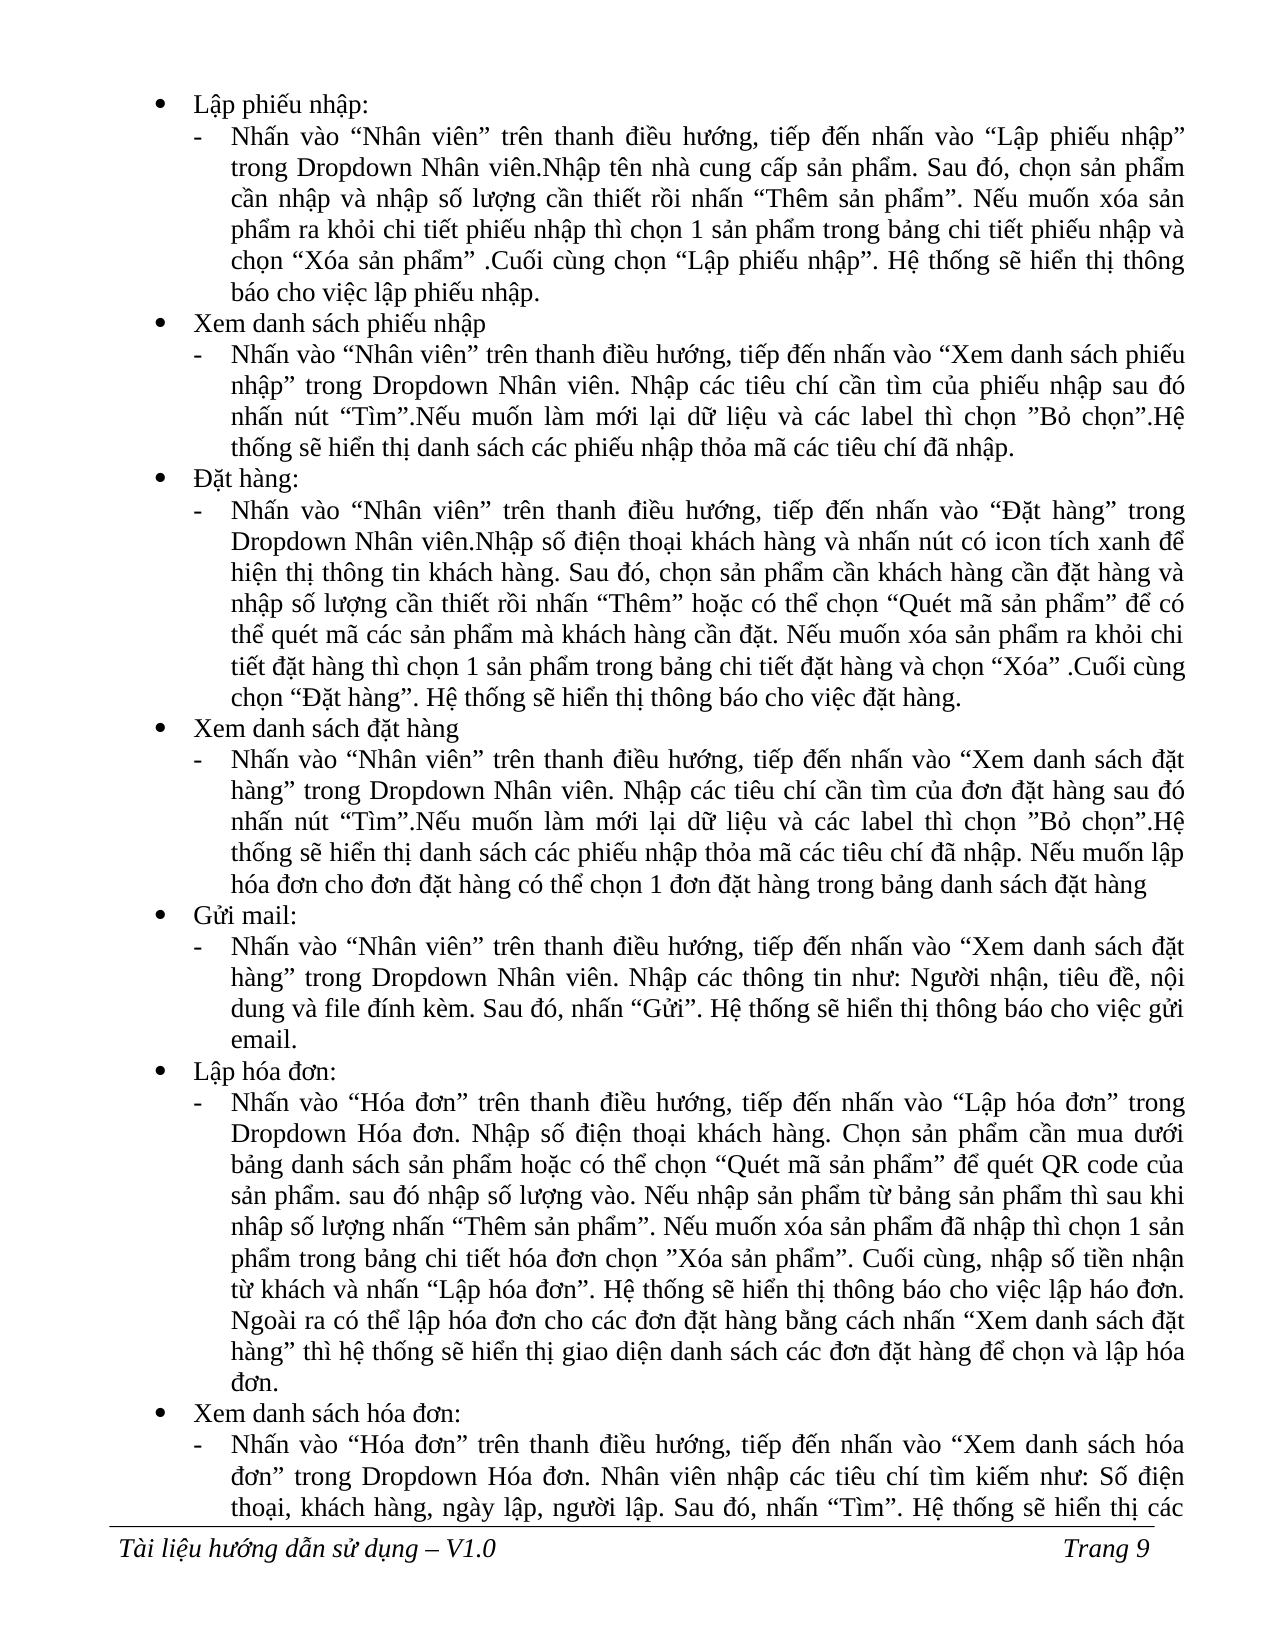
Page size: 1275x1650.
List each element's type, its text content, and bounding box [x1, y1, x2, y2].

list Nhấn vào “Nhân viên” trên thanh điều hướng, tiếp đến nhấn vào “Xem danh sách đặt hàng” trong Dropdown Nhân viên. Nhập các thông tin như: Người nhận, tiêu đề, nội dung và file đính kèm. Sau đó, nhấn “Gửi”. Hệ thống sẽ hiển thị thông báo cho việc gửi email. [193, 930, 1186, 1055]
list Nhấn vào “Nhân viên” trên thanh điều hướng, tiếp đến nhấn vào “Xem danh sách đặt hàng” trong Dropdown Nhân viên. Nhập các tiêu chí cần tìm của đơn đặt hàng sau đó nhấn nút “Tìm”.Nếu muốn làm mới lại dữ liệu và các label thì chọn ”Bỏ chọn”.Hệ thống sẽ hiển thị danh sách các phiếu nhập thỏa mã các tiêu chí đã nhập. Nếu muốn lập hóa đơn cho đơn đặt hàng có thể chọn 1 đơn đặt hàng trong bảng danh sách đặt hàng [193, 743, 1186, 899]
list Lập hóa đơn: [156, 1055, 1186, 1086]
list Gửi mail: [156, 899, 1186, 930]
list Nhấn vào “Nhân viên” trên thanh điều hướng, tiếp đến nhấn vào “Đặt hàng” trong Dropdown Nhân viên.Nhập số điện thoại khách hàng và nhấn nút có icon tích xanh để hiện thị thông tin khách hàng. Sau đó, chọn sản phẩm cần khách hàng cần đặt hàng và nhập số lượng cần thiết rồi nhấn “Thêm” hoặc có thể chọn “Quét mã sản phẩm” để có thể quét mã các sản phẩm mà khách hàng cần đặt. Nếu muốn xóa sản phẩm ra khỏi chi tiết đặt hàng thì chọn 1 sản phẩm trong bảng chi tiết đặt hàng và chọn “Xóa” .Cuối cùng chọn “Đặt hàng”. Hệ thống sẽ hiển thị thông báo cho việc đặt hàng. [193, 494, 1186, 712]
list Nhấn vào “Nhân viên” trên thanh điều hướng, tiếp đến nhấn vào “Lập phiếu nhập” trong Dropdown Nhân viên.Nhập tên nhà cung cấp sản phẩm. Sau đó, chọn sản phẩm cần nhập và nhập số lượng cần thiết rồi nhấn “Thêm sản phẩm”. Nếu muốn xóa sản phẩm ra khỏi chi tiết phiếu nhập thì chọn 1 sản phẩm trong bảng chi tiết phiếu nhập và chọn “Xóa sản phẩm” .Cuối cùng chọn “Lập phiếu nhập”. Hệ thống sẽ hiển thị thông báo cho việc lập phiếu nhập. [193, 120, 1186, 307]
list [193, 1429, 1186, 1522]
list Xem danh sách phiếu nhập [156, 307, 1186, 338]
list Lập phiếu nhập: [156, 89, 1186, 120]
list Nhấn vào “Hóa đơn” trên thanh điều hướng, tiếp đến nhấn vào “Lập hóa đơn” trong Dropdown Hóa đơn. Nhập số điện thoại khách hàng. Chọn sản phẩm cần mua dưới bảng danh sách sản phẩm hoặc có thể chọn “Quét mã sản phẩm” để quét QR code của sản phẩm. sau đó nhập số lượng vào. Nếu nhập sản phẩm từ bảng sản phẩm thì sau khi nhâp số lượng nhấn “Thêm sản phẩm”. Nếu muốn xóa sản phẩm đã nhập thì chọn 1 sản phẩm trong bảng chi tiết hóa đơn chọn ”Xóa sản phẩm”. Cuối cùng, nhập số tiền nhận từ khách và nhấn “Lập hóa đơn”. Hệ thống sẽ hiển thị thông báo cho việc lập háo đơn. Ngoài ra có thể lập hóa đơn cho các đơn đặt hàng bằng cách nhấn “Xem danh sách đặt hàng” thì hệ thống sẽ hiển thị giao diện danh sách các đơn đặt hàng để chọn và lập hóa đơn. [193, 1086, 1186, 1397]
list Xem danh sách đặt hàng [156, 712, 1186, 743]
list Nhấn vào “Nhân viên” trên thanh điều hướng, tiếp đến nhấn vào “Xem danh sách phiếu nhập” trong Dropdown Nhân viên. Nhập các tiêu chí cần tìm của phiếu nhập sau đó nhấn nút “Tìm”.Nếu muốn làm mới lại dữ liệu và các label thì chọn ”Bỏ chọn”.Hệ thống sẽ hiển thị danh sách các phiếu nhập thỏa mã các tiêu chí đã nhập. [193, 338, 1186, 463]
list Xem danh sách hóa đơn: [156, 1397, 1186, 1429]
list Đặt hàng: [156, 463, 1186, 494]
